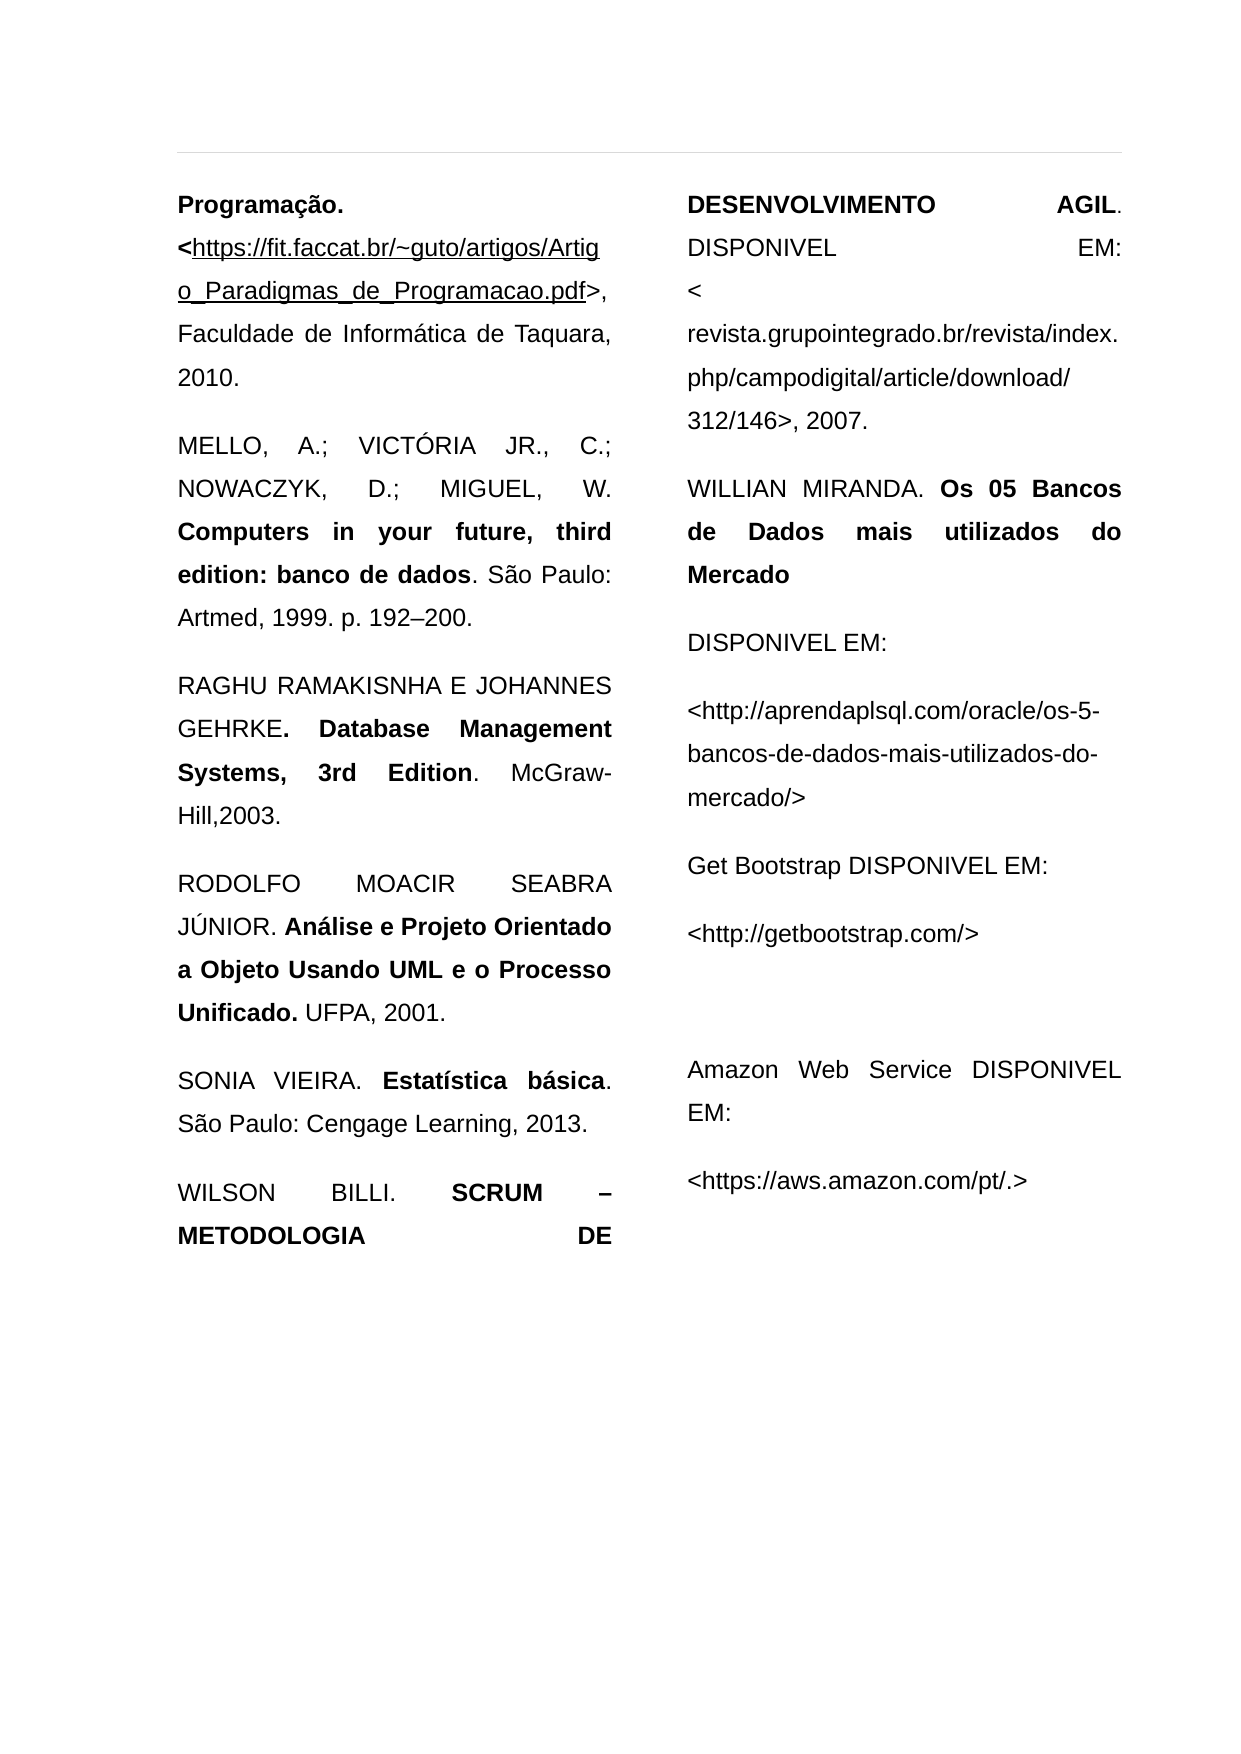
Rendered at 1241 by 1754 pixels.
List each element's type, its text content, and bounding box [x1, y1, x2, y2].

text <http://getbootstrap.com/> [687, 919, 1122, 947]
text Get Bootstrap DISPONIVEL EM: [687, 851, 1122, 879]
text SONIA VIEIRA. Estatística básica. São Paulo: Cengage Learning, 2013. [177, 1066, 612, 1138]
text <http://aprendaplsql.com/oracle/os-5-bancos-de-dados-mais-utilizados-do-mercado/> [687, 696, 1122, 811]
text MELLO, A.; VICTÓRIA JR., C.; NOWACZYK, D.; MIGUEL, W. Computers in your future, third edition: banco de dados. São Paulo: Artmed, 1999. p. 192–200. [177, 431, 612, 632]
text DISPONIVEL EM: [687, 628, 1122, 657]
text <https://aws.amazon.com/pt/.> [687, 1166, 1122, 1195]
text RAGHU RAMAKISNHA E JOHANNES GEHRKE. Database Management Systems, 3rd Edition. McGraw-Hill,2003. [177, 671, 612, 829]
text Amazon Web Service DISPONIVEL EM: [687, 1055, 1122, 1127]
text WILLIAN MIRANDA. Os 05 Bancos de Dados mais utilizados do Mercado [687, 474, 1122, 589]
text WILSON BILLI. SCRUM – METODOLOGIA DE DESENVOLVIMENTO AGIL. DISPONIVEL EM: <revista.grupointegrado.br/revista/index.php/campodigital/article/download/312/146>, 2007. [687, 190, 1122, 434]
text RODOLFO MOACIR SEABRA JÚNIOR. Análise e Projeto Orientado a Objeto Usando UML e o Processo Unificado. UFPA, 2001. [177, 869, 612, 1027]
text WILSON BILLI. SCRUM – METODOLOGIA DE DESENVOLVIMENTO AGIL. DISPONIVEL EM: <revista.grupointegrado.br/revista/index.php/campodigital/article/download/312/146>, 2007. [177, 1177, 612, 1249]
